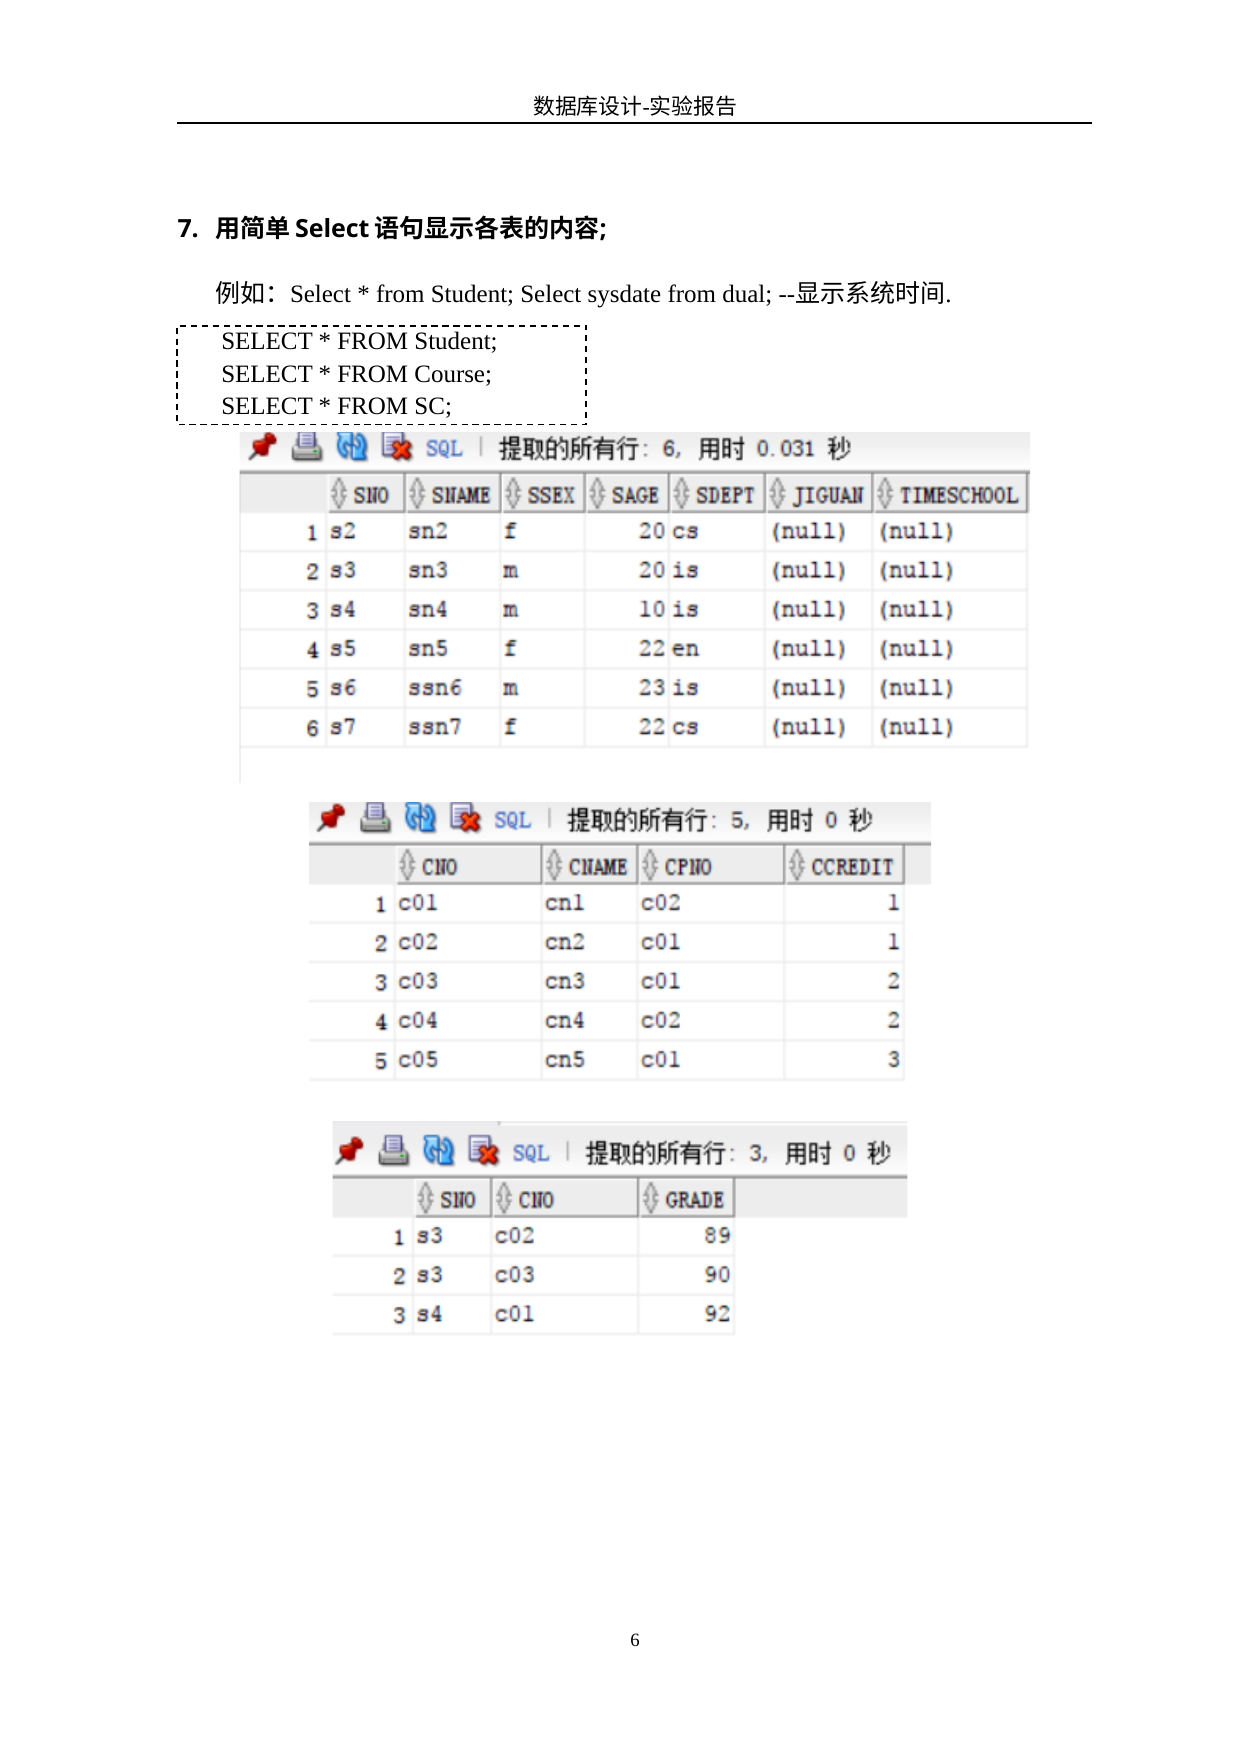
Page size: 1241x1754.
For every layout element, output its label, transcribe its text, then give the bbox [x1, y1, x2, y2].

text SELECT * FROM Student; [177, 324, 1092, 357]
picture [309, 802, 932, 1108]
text SELECT * FROM Course; [177, 357, 1092, 389]
text SELECT * FROM SC; [177, 389, 1092, 422]
picture [239, 432, 1030, 783]
list 例如：Select * from Student; Select sysdate from dual; --显示系统时间. [215, 259, 1092, 324]
picture [332, 1121, 908, 1356]
list 用简单Select语句显示各表的内容; [177, 194, 1092, 259]
